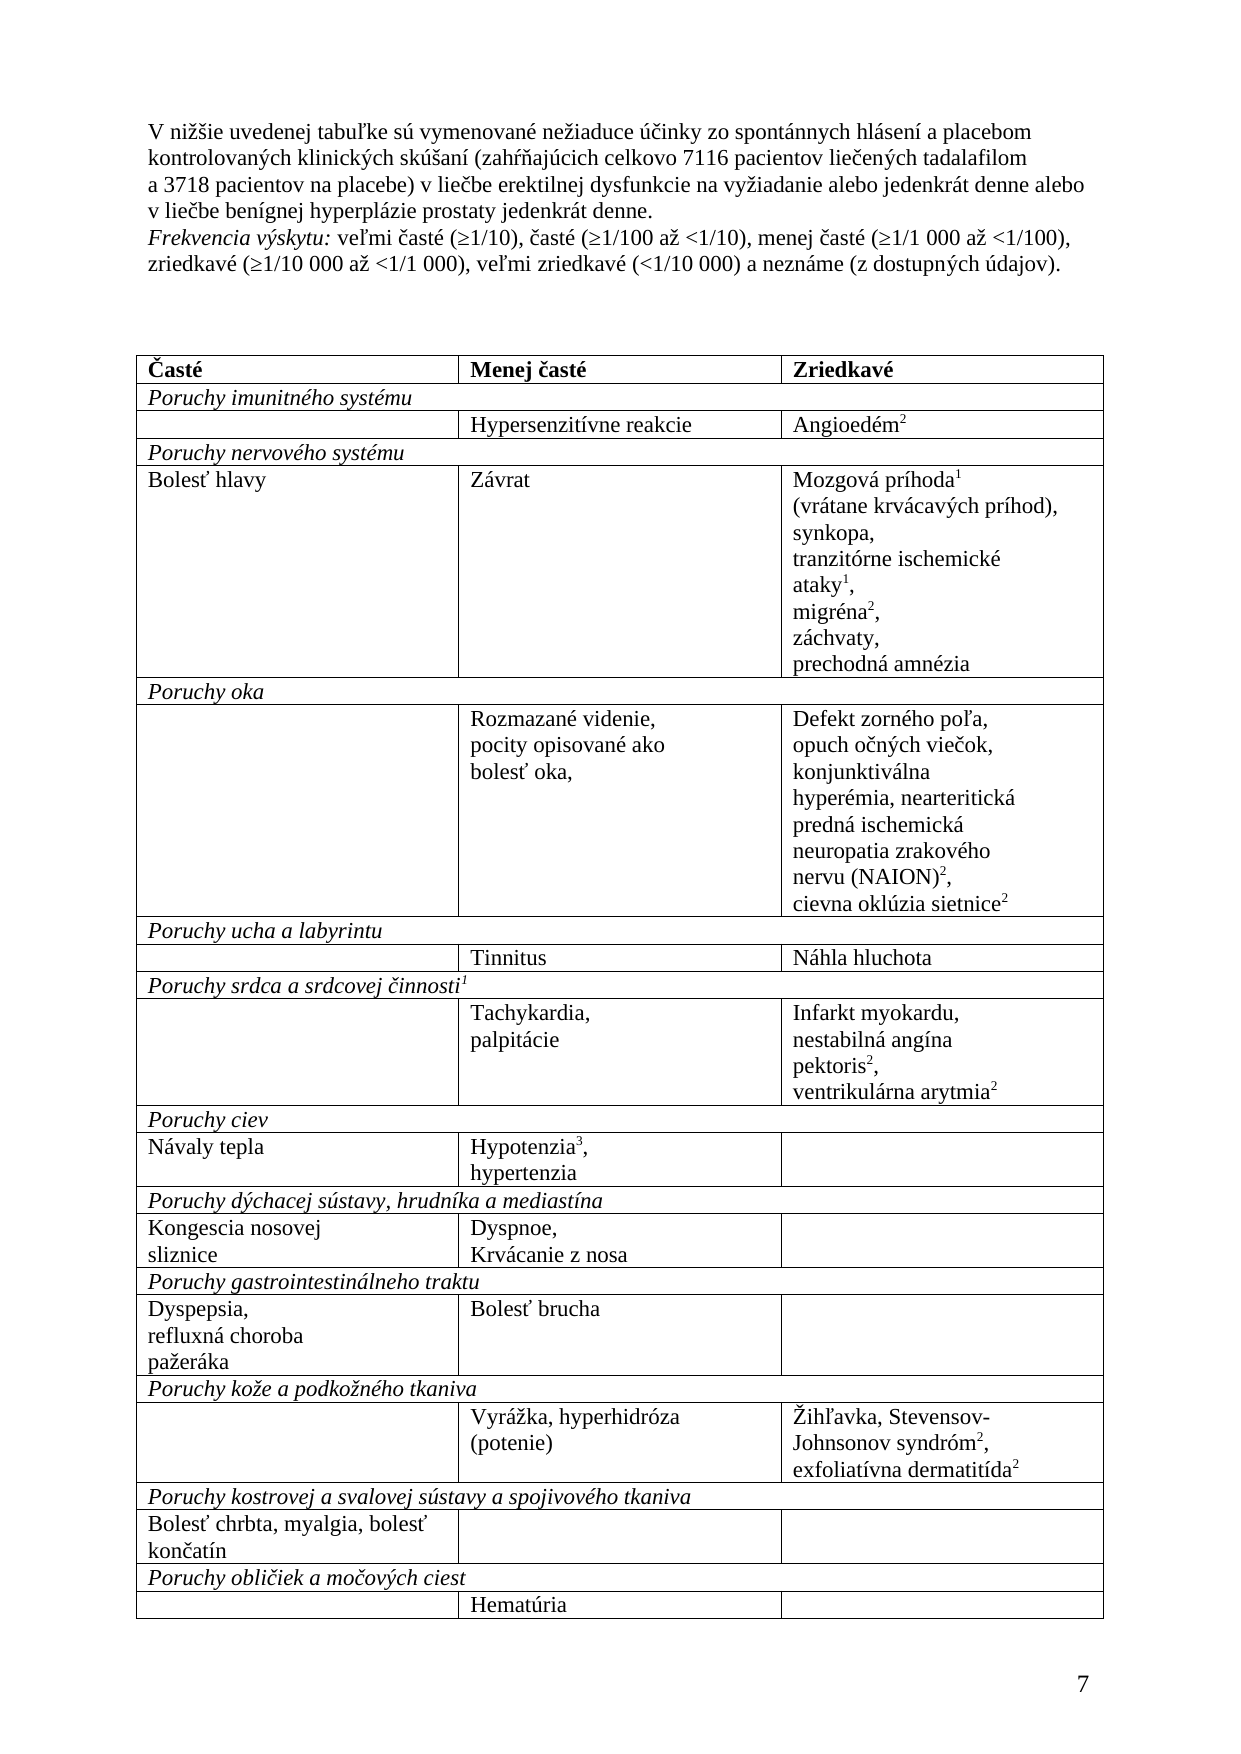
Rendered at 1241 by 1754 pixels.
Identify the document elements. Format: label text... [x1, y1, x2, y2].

table_cell Dyspnoe, Krvácanie z nosa [459, 1214, 781, 1267]
table_cell [782, 1510, 1103, 1563]
table_cell [782, 1295, 1103, 1374]
table_cell Bolesť brucha [459, 1295, 781, 1374]
table_cell [137, 411, 458, 437]
text Frekvencia výskytu: veľmi časté (≥1/10), časté (≥1/100 až <1/10), menej časté (≥1/1 000 až <1/100), [148, 223, 1092, 250]
text zriedkavé (≥1/10 000 až <1/1 000), veľmi zriedkavé (<1/10 000) a neznáme (z dostupných údajov). [148, 250, 1092, 276]
table_cell Vyrážka, hyperhidróza (potenie) [459, 1403, 781, 1482]
table_cell Bolesť chrbta, myalgia, bolesť končatín [137, 1510, 458, 1563]
table_cell Tinnitus [459, 945, 781, 971]
table_cell Návaly tepla [137, 1133, 458, 1186]
table_cell Infarkt myokardu, nestabilná angína pektoris2, ventrikulárna arytmia2 [782, 999, 1103, 1105]
table_cell [782, 1592, 1103, 1618]
table_cell Dyspepsia, refluxná choroba pažeráka [137, 1295, 458, 1374]
table_cell Poruchy kože a podkožného tkaniva [137, 1376, 1103, 1402]
text kontrolovaných klinických skúšaní (zahŕňajúcich celkovo 7116 pacientov liečených tadalafilom [148, 144, 1092, 171]
table_cell Rozmazané videnie, pocity opisované ako bolesť oka, [459, 705, 781, 916]
table_cell Mozgová príhoda1 (vrátane krvácavých príhod), synkopa, tranzitórne ischemické ataky1, migréna2, záchvaty, prechodná amnézia [782, 466, 1103, 677]
table_cell [137, 1592, 458, 1618]
table_cell Poruchy srdca a srdcovej činnosti1 [137, 972, 1103, 998]
table_cell [137, 1403, 458, 1482]
table_cell [137, 945, 458, 971]
table_cell Angioedém2 [782, 411, 1103, 437]
table_cell Poruchy imunitného systému [137, 384, 1103, 410]
text V nižšie uvedenej tabuľke sú vymenované nežiaduce účinky zo spontánnych hlásení a placebom [148, 118, 1092, 144]
table_cell Poruchy kostrovej a svalovej sústavy a spojivového tkaniva [137, 1483, 1103, 1509]
table_cell [459, 1510, 781, 1563]
table_cell Tachykardia, palpitácie [459, 999, 781, 1105]
table_cell Poruchy dýchacej sústavy, hrudníka a mediastína [137, 1187, 1103, 1213]
table_cell Hypotenzia3, hypertenzia [459, 1133, 781, 1186]
text v liečbe benígnej hyperplázie prostaty jedenkrát denne. [148, 197, 1092, 223]
table_cell Poruchy obličiek a močových ciest [137, 1564, 1103, 1591]
table_cell Poruchy oka [137, 678, 1103, 704]
table_cell Poruchy ciev [137, 1106, 1103, 1132]
table_cell Poruchy nervového systému [137, 439, 1103, 465]
table_cell Kongescia nosovej sliznice [137, 1214, 458, 1267]
table_cell Závrat [459, 466, 781, 677]
table_cell Bolesť hlavy [137, 466, 458, 677]
table_cell Poruchy ucha a labyrintu [137, 917, 1103, 943]
table_cell [137, 999, 458, 1105]
table_cell Hypersenzitívne reakcie [459, 411, 781, 437]
table_cell [137, 705, 458, 916]
table_cell Defekt zorného poľa, opuch očných viečok, konjunktiválna hyperémia, nearteritická predná ischemická neuropatia zrakového nervu (NAION)2, cievna oklúzia sietnice2 [782, 705, 1103, 916]
table_cell [782, 1214, 1103, 1267]
table_cell [782, 1133, 1103, 1186]
text a 3718 pacientov na placebe) v liečbe erektilnej dysfunkcie na vyžiadanie alebo jedenkrát denne alebo [148, 171, 1092, 197]
table_cell Náhla hluchota [782, 945, 1103, 971]
table_cell Poruchy gastrointestinálneho traktu [137, 1268, 1103, 1294]
table_cell Hematúria [459, 1592, 781, 1618]
table_cell Žihľavka, Stevensov- Johnsonov syndróm2, exfoliatívna dermatitída2 [782, 1403, 1103, 1482]
table_header Menej časté [459, 356, 781, 383]
table_header Zriedkavé [782, 356, 1103, 383]
table_header Časté [137, 356, 458, 383]
